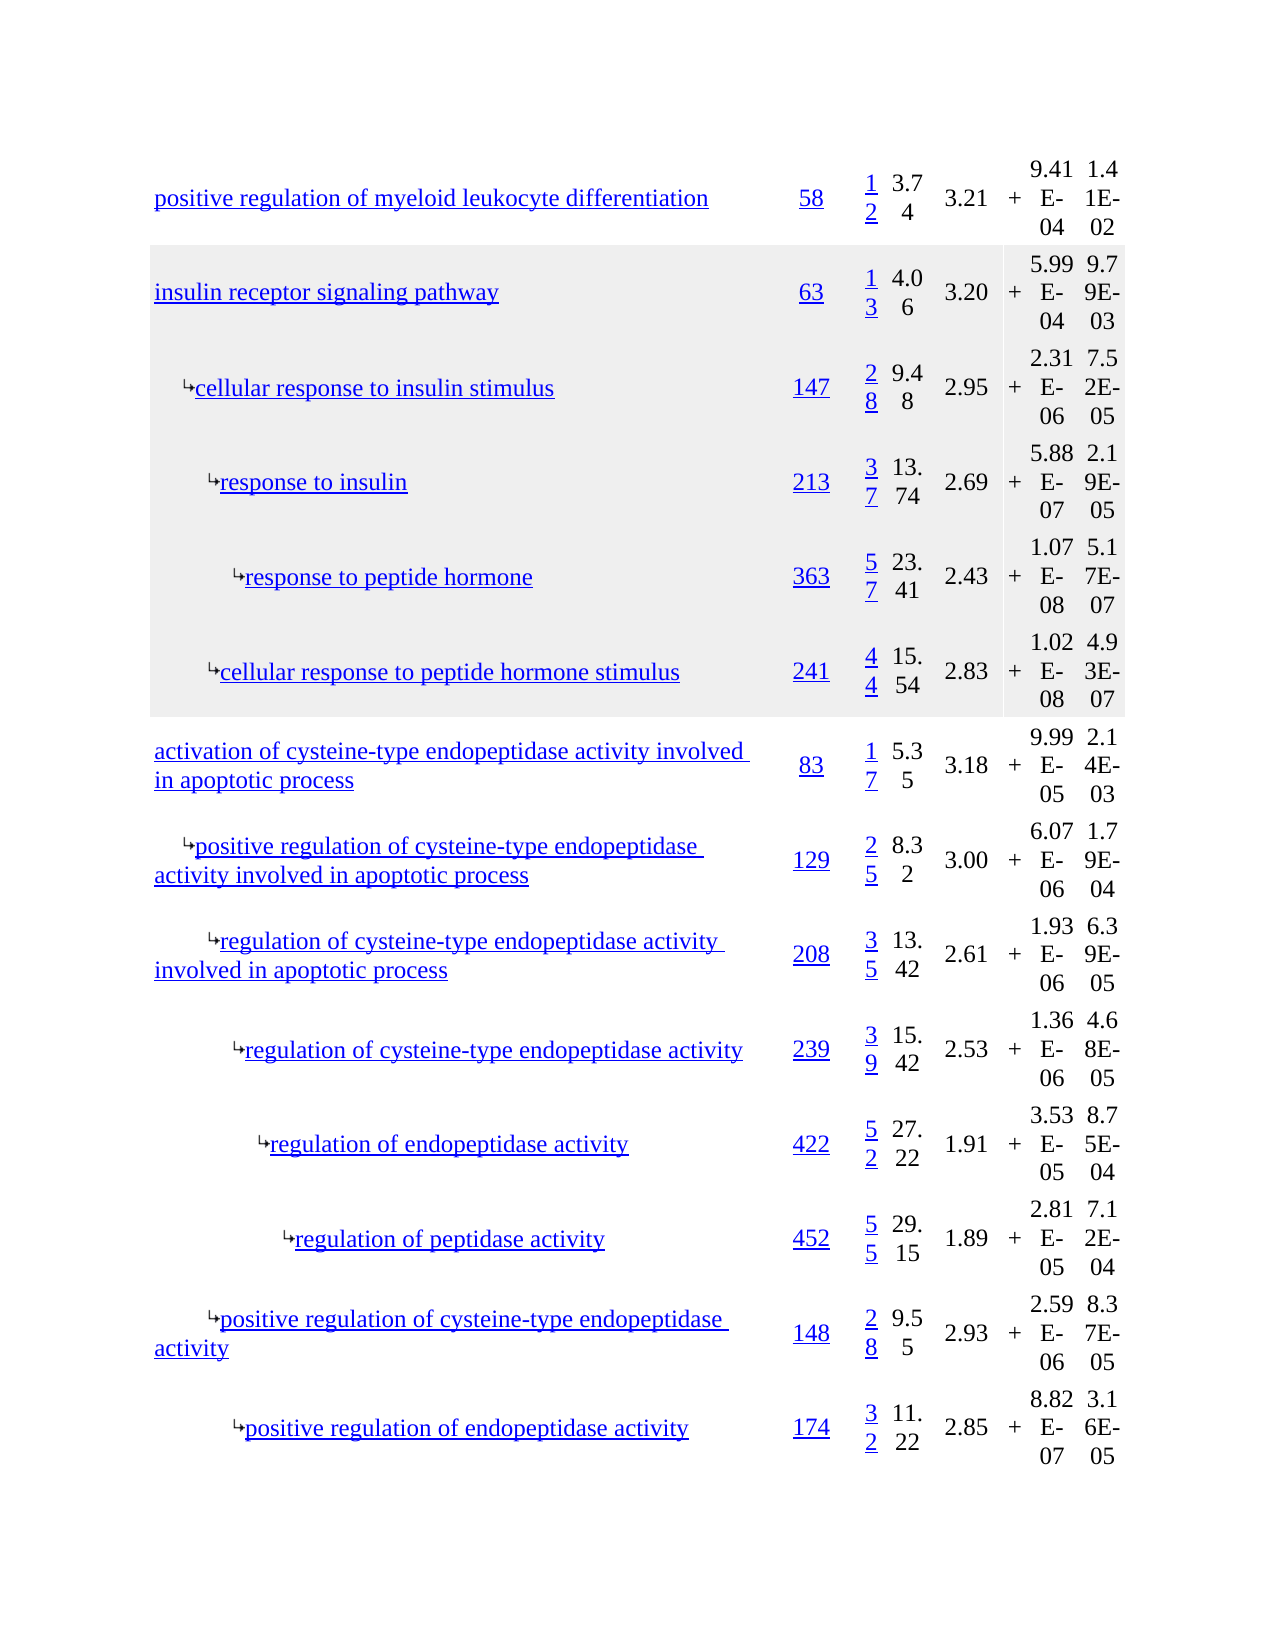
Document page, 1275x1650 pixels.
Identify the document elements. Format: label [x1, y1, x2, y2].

picture [154, 655, 220, 680]
picture [154, 1302, 220, 1328]
picture [154, 1127, 270, 1153]
picture [154, 1222, 295, 1248]
picture [154, 1411, 245, 1437]
picture [154, 1033, 245, 1059]
picture [154, 465, 220, 491]
picture [154, 560, 245, 586]
picture [154, 924, 220, 950]
picture [154, 371, 195, 397]
picture [154, 829, 195, 855]
